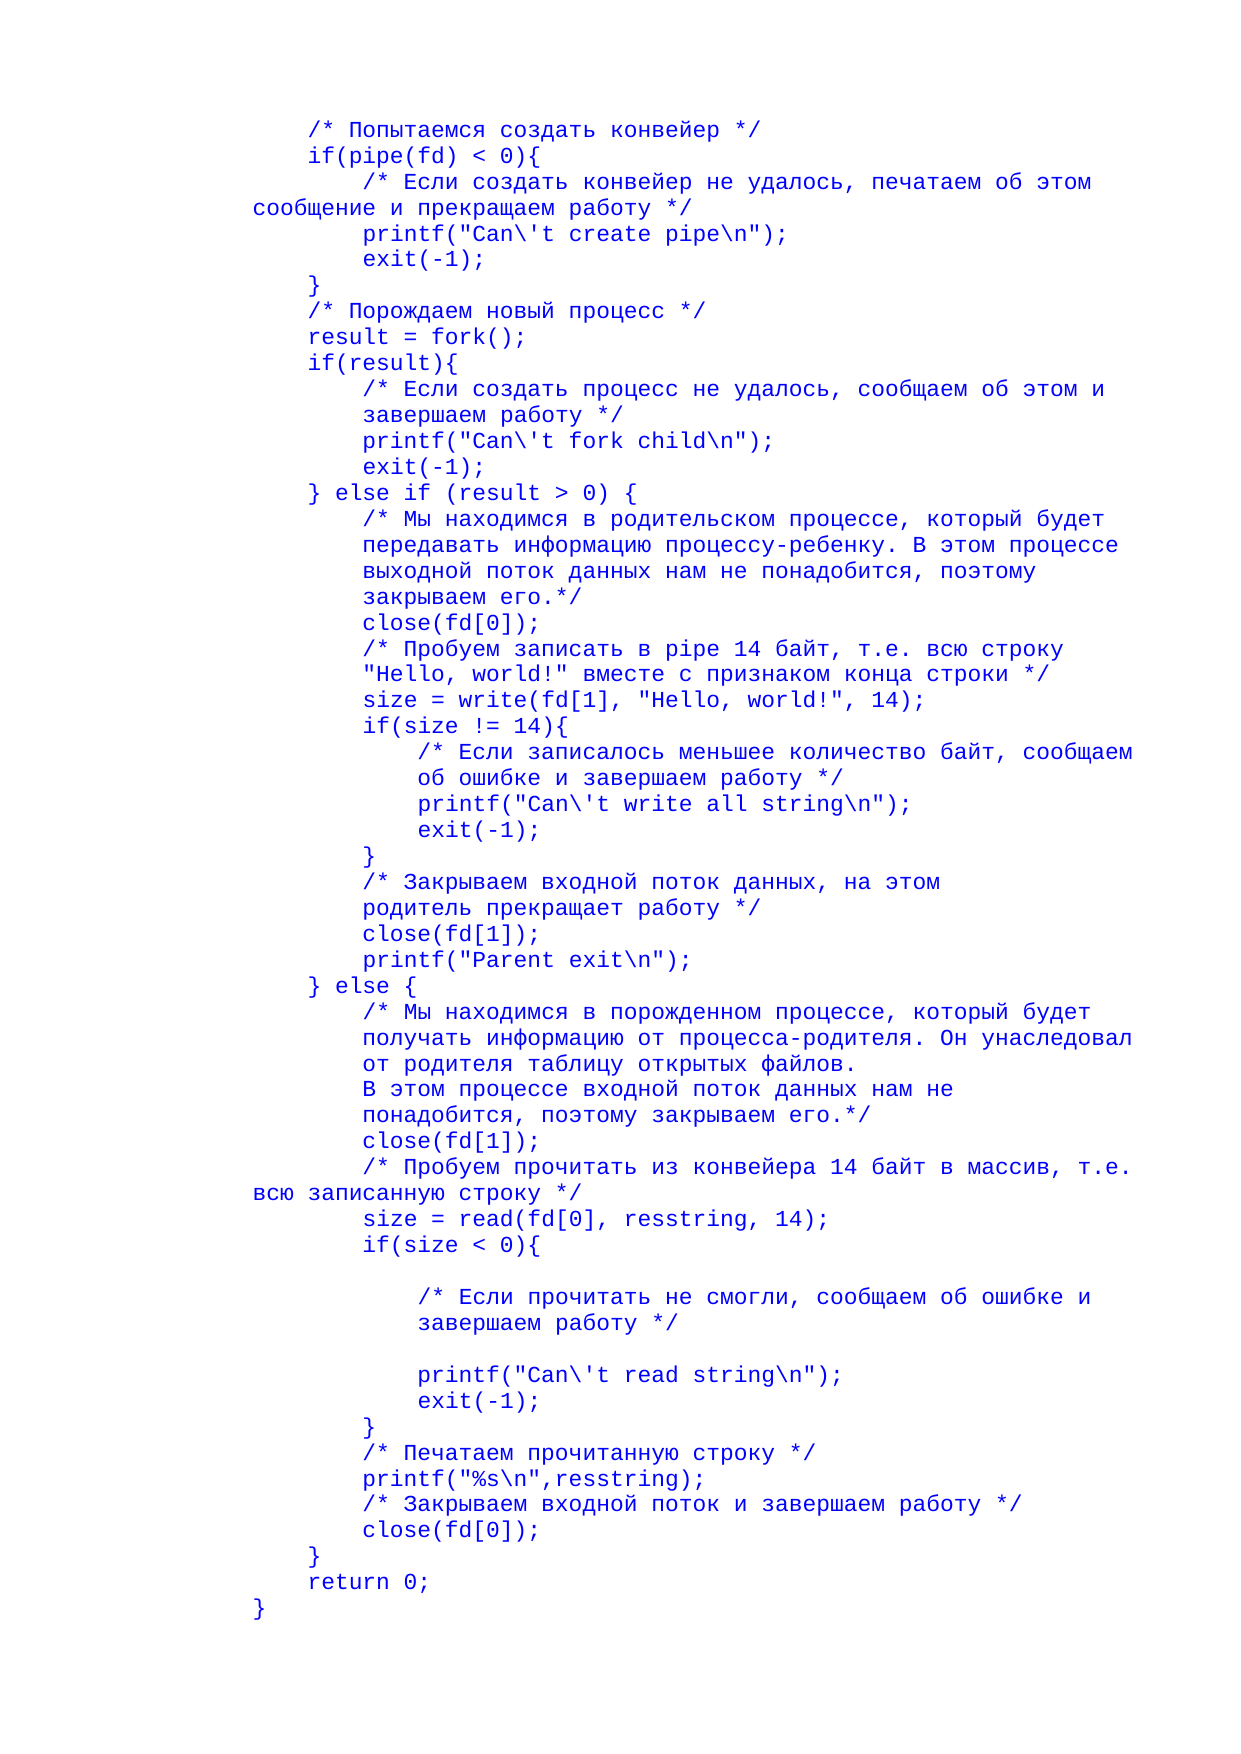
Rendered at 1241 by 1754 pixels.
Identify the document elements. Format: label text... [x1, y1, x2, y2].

text printf("Can\'t read string\n"); [252, 1363, 1152, 1389]
text if(size != 14){ [252, 715, 1152, 741]
text if(result){ [252, 352, 1152, 377]
text close(fd[1]); [252, 922, 1152, 948]
text } [252, 1545, 1152, 1571]
text } [252, 1415, 1152, 1441]
text об ошибке и завершаем работу */ [252, 767, 1152, 792]
text /* Если прочитать не смогли, сообщаем об ошибке и [252, 1285, 1152, 1311]
text выходной поток данных нам не понадобится, поэтому [252, 559, 1152, 585]
text от родителя таблицу открытых файлов. [252, 1052, 1152, 1078]
text exit(-1); [252, 1389, 1152, 1415]
text size = write(fd[1], "Hello, world!", 14); [252, 689, 1152, 715]
text В этом процессе входной поток данных нам не [252, 1078, 1152, 1104]
text "Hello, world!" вместе с признаком конца строки */ [252, 663, 1152, 689]
text получать информацию от процесса-родителя. Он унаследовал [252, 1026, 1152, 1052]
text /* Если записалось меньшее количество байт, сообщаем [252, 741, 1152, 767]
text /* Печатаем прочитанную строку */ [252, 1441, 1152, 1467]
text передавать информацию процессу-ребенку. В этом процессе [252, 533, 1152, 559]
text завершаем работу */ [252, 1311, 1152, 1337]
text exit(-1); [252, 818, 1152, 844]
text return 0; [252, 1571, 1152, 1597]
text родитель прекращает работу */ [252, 896, 1152, 922]
text /* Закрываем входной поток и завершаем работу */ [252, 1493, 1152, 1519]
text } else { [252, 974, 1152, 1000]
text if(pipe(fd) < 0){ [252, 144, 1152, 170]
text закрываем его.*/ [252, 585, 1152, 611]
text завершаем работу */ [252, 403, 1152, 429]
text result = fork(); [252, 326, 1152, 352]
text } [252, 844, 1152, 870]
text } else if (result > 0) { [252, 481, 1152, 507]
text close(fd[1]); [252, 1130, 1152, 1156]
text if(size < 0){ [252, 1233, 1152, 1259]
text printf("Can\'t create pipe\n"); [252, 222, 1152, 248]
text close(fd[0]); [252, 1519, 1152, 1545]
text } [252, 274, 1152, 300]
text /* Порождаем новый процесс */ [252, 300, 1152, 326]
text /* Закрываем входной поток данных, на этом [252, 870, 1152, 896]
text } [252, 1597, 1152, 1622]
text /* Мы находимся в родительском процессе, который будет [252, 507, 1152, 533]
text exit(-1); [252, 248, 1152, 274]
text printf("Parent exit\n"); [252, 948, 1152, 974]
text exit(-1); [252, 455, 1152, 481]
text /* Если создать конвейер не удалось, печатаем об этом сообщение и прекращаем работу */ [252, 170, 1152, 222]
text printf("Can\'t write all string\n"); [252, 792, 1152, 818]
text /* Пробуем прочитать из конвейера 14 байт в массив, т.е. всю записанную строку */ [252, 1156, 1152, 1207]
text /* Попытаемся создать конвейер */ [252, 118, 1152, 144]
text close(fd[0]); [252, 611, 1152, 637]
text printf("%s\n",resstring); [252, 1467, 1152, 1493]
text /* Если создать процесс не удалось, сообщаем об этом и [252, 377, 1152, 403]
text /* Пробуем записать в pipe 14 байт, т.е. всю строку [252, 637, 1152, 663]
text size = read(fd[0], resstring, 14); [252, 1207, 1152, 1233]
text /* Мы находимся в порожденном процессе, который будет [252, 1000, 1152, 1026]
text printf("Can\'t fork child\n"); [252, 429, 1152, 455]
text понадобится, поэтому закрываем его.*/ [252, 1104, 1152, 1130]
